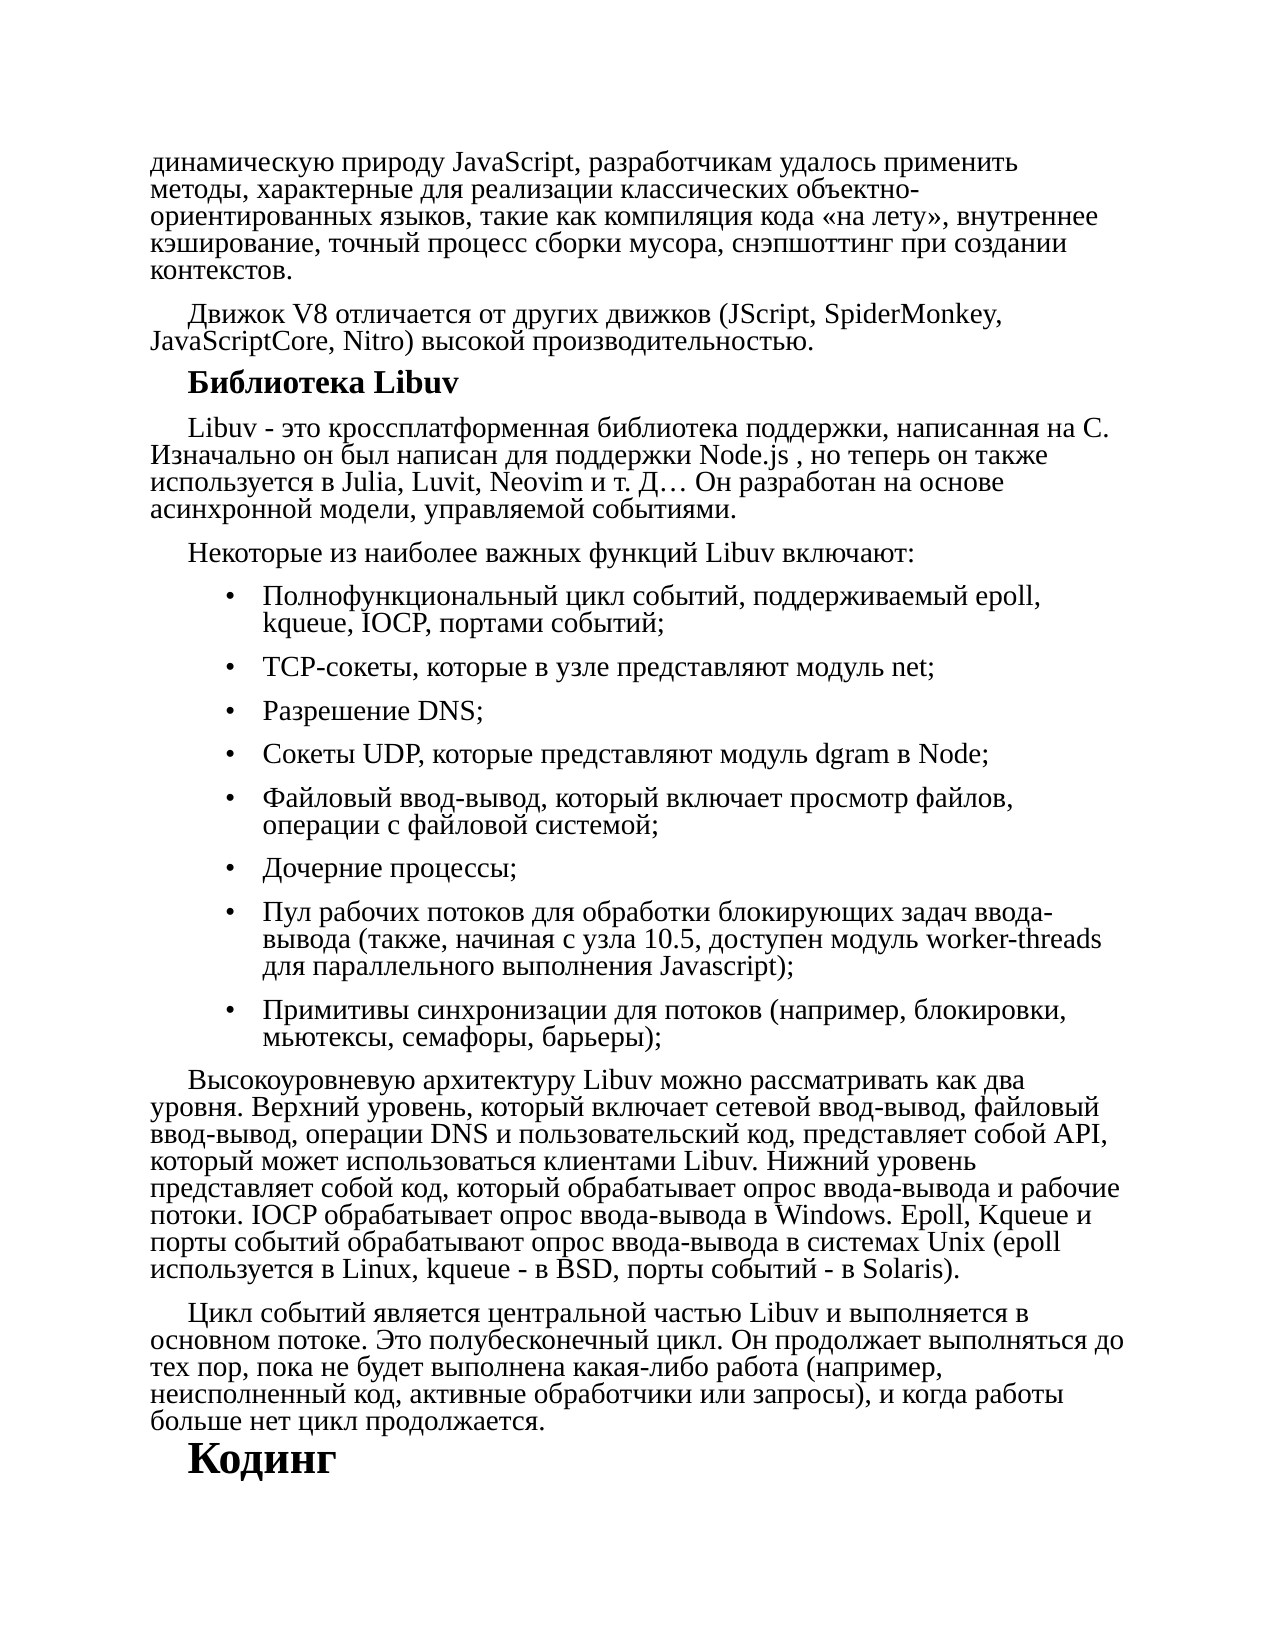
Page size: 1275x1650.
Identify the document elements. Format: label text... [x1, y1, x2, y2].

text Некоторые из наиболее важных функций Libuv включают: [150, 540, 1125, 567]
text Движок V8 отличается от других движков (JScript, SpiderMonkey, JavaScriptCore, Nitro) высокой производительностью. [150, 302, 1125, 356]
list Полнофункциональный цикл событий, поддерживаемый epoll, kqueue, IOCP, портами событий; [225, 584, 1125, 638]
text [150, 150, 1125, 285]
list TCP-сокеты, которые в узле представляют модуль net; [225, 655, 1125, 682]
text Кодинг [260, 1452, 1125, 1479]
list Файловый ввод-вывод, который включает просмотр файлов, операции с файловой системой; [225, 786, 1125, 839]
list Дочерние процессы; [225, 856, 1125, 883]
list Сокеты UDP, которые представляют модуль dgram в Node; [225, 742, 1125, 769]
text Высокоуровневую архитектуру Libuv можно рассматривать как два уровня. Верхний уровень, который включает сетевой ввод-вывод, файловый ввод-вывод, операции DNS и пользовательский код, представляет собой API, который может использоваться клиентами Libuv. Нижний уровень представляет собой код, который обрабатывает опрос ввода-вывода и рабочие потоки. IOCP обрабатывает опрос ввода-вывода в Windows. Epoll, Kqueue и порты событий обрабатывают опрос ввода-вывода в системах Unix (epoll используется в Linux, kqueue - в BSD, порты событий - в Solaris). [150, 1068, 1125, 1284]
list Разрешение DNS; [225, 698, 1125, 725]
list Примитивы синхронизации для потоков (например, блокировки, мьютексы, семафоры, барьеры); [225, 997, 1125, 1051]
text Цикл событий является центральной частью Libuv и выполняется в основном потоке. Это полубесконечный цикл. Он продолжает выполняться до тех пор, пока не будет выполнена какая-либо работа (например, неисполненный код, активные обработчики или запросы), и когда работы больше нет цикл продолжается. [150, 1301, 1125, 1436]
text Кодинг [150, 1452, 247, 1479]
text Libuv - это кроссплатформенная библиотека поддержки, написанная на C. Изначально он был написан для поддержки Node.js , но теперь он также используется в Julia, Luvit, Neovim и т. Д… Он разработан на основе асинхронной модели, управляемой событиями. [150, 416, 1125, 524]
text Библиотека Libuv [150, 372, 1125, 399]
list Пул рабочих потоков для обработки блокирующих задач ввода-вывода (также, начиная с узла 10.5, доступен модуль worker-threads для параллельного выполнения Javascript); [225, 900, 1125, 981]
